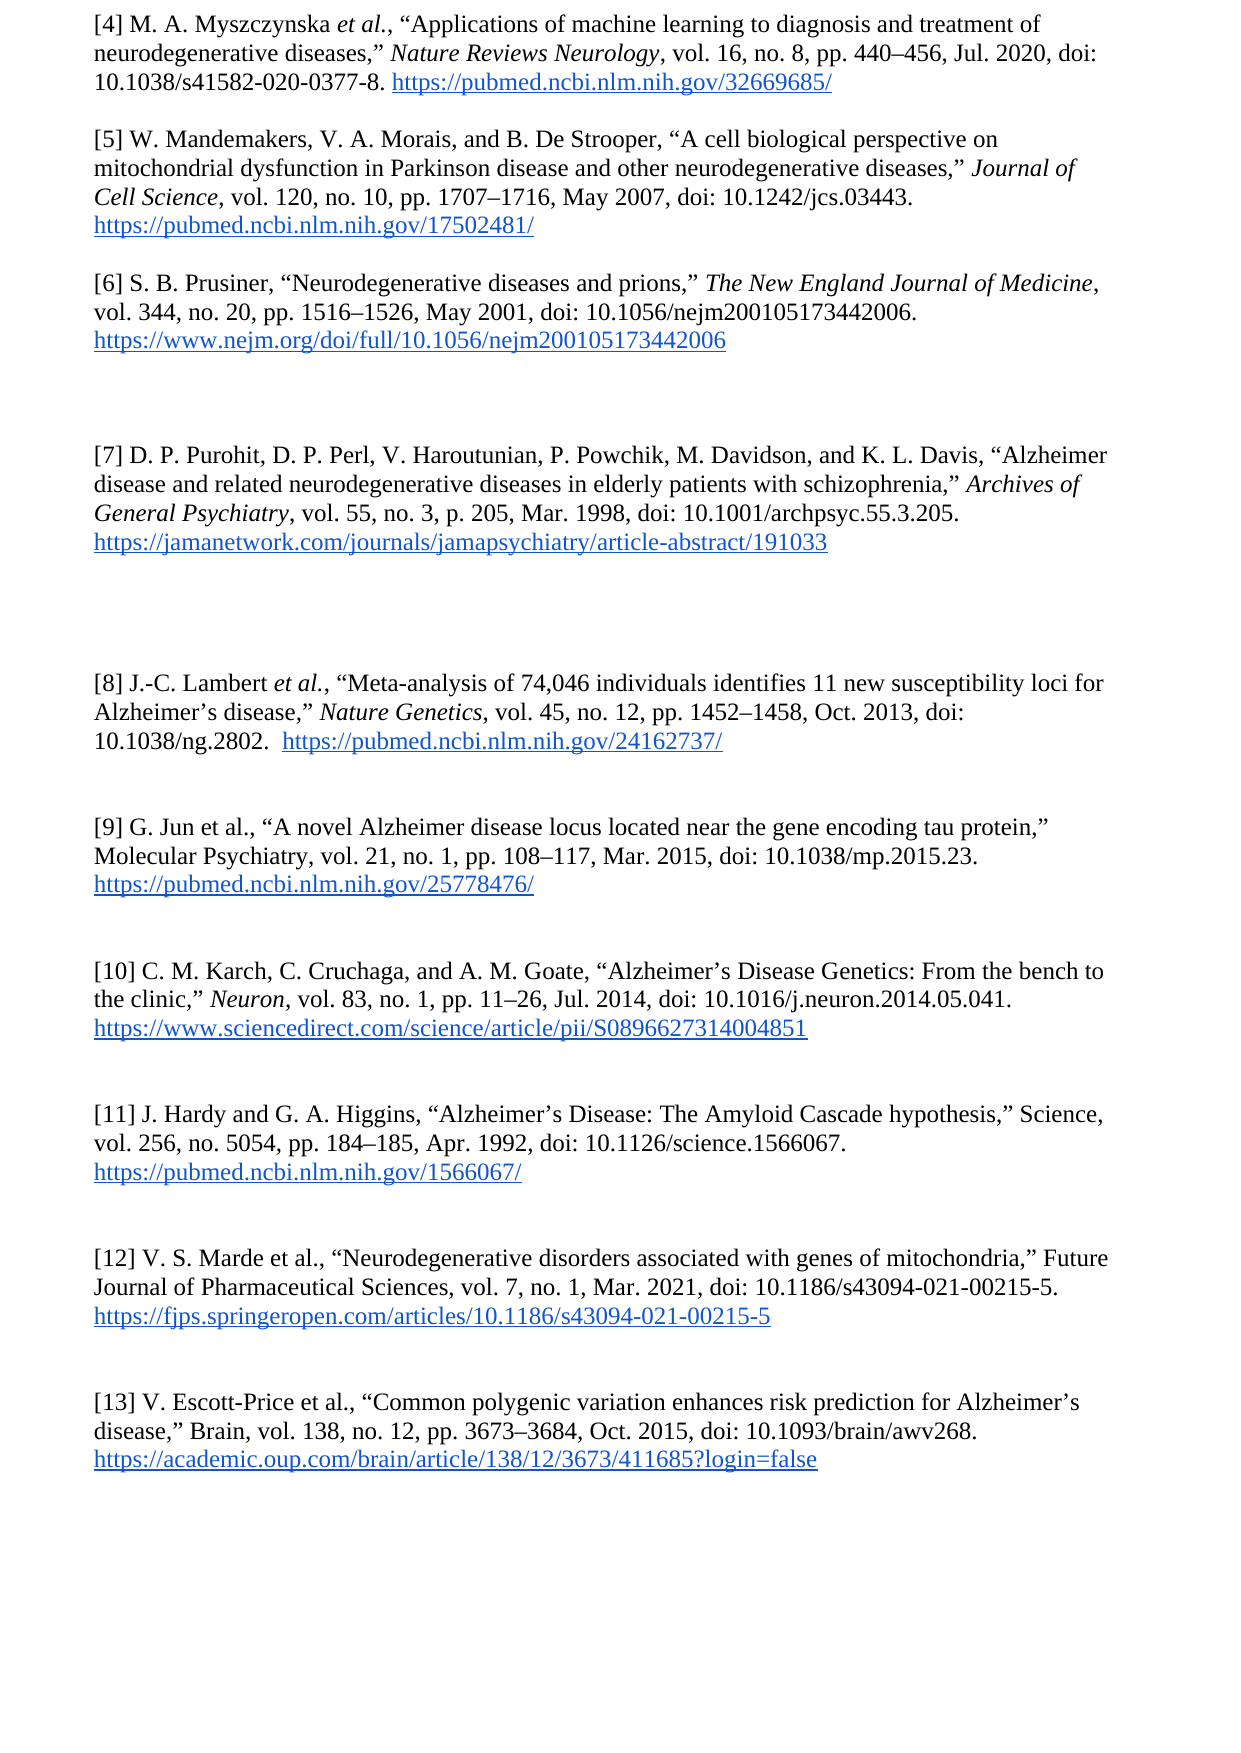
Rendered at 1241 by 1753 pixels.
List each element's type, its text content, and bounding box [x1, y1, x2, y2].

text [5] W. Mandemakers, V. A. Morais, and B. De Strooper, “A cell biological perspective on mitochondrial dysfunction in Parkinson disease and other neurodegenerative diseases,” Journal of Cell Science, vol. 120, no. 10, pp. 1707–1716, May 2007, doi: 10.1242/jcs.03443. https://pubmed.ncbi.nlm.nih.gov/17502481/ [94, 124, 1114, 239]
text [9] G. Jun et al., “A novel Alzheimer disease locus located near the gene encoding tau protein,” Molecular Psychiatry, vol. 21, no. 1, pp. 108–117, Mar. 2015, doi: 10.1038/mp.2015.23. https://pubmed.ncbi.nlm.nih.gov/25778476/ [94, 812, 1114, 898]
text [8] J.-C. Lambert et al., “Meta-analysis of 74,046 individuals identifies 11 new susceptibility loci for Alzheimer’s disease,” Nature Genetics, vol. 45, no. 12, pp. 1452–1458, Oct. 2013, doi: 10.1038/ng.2802. https://pubmed.ncbi.nlm.nih.gov/24162737/ [94, 668, 1114, 754]
text [11] J. Hardy and G. A. Higgins, “Alzheimer’s Disease: The Amyloid Cascade hypothesis,” Science, vol. 256, no. 5054, pp. 184–185, Apr. 1992, doi: 10.1126/science.1566067. https://pubmed.ncbi.nlm.nih.gov/1566067/ [94, 1099, 1114, 1186]
text [13] V. Escott-Price et al., “Common polygenic variation enhances risk prediction for Alzheimer’s disease,” Brain, vol. 138, no. 12, pp. 3673–3684, Oct. 2015, doi: 10.1093/brain/awv268. https://academic.oup.com/brain/article/138/12/3673/411685?login=false [94, 1387, 1114, 1473]
text [6] S. B. Prusiner, “Neurodegenerative diseases and prions,” The New England Journal of Medicine, vol. 344, no. 20, pp. 1516–1526, May 2001, doi: 10.1056/nejm200105173442006. https://www.nejm.org/doi/full/10.1056/nejm200105173442006 [94, 268, 1114, 354]
text [7] D. P. Purohit, D. P. Perl, V. Haroutunian, P. Powchik, M. Davidson, and K. L. Davis, “Alzheimer disease and related neurodegenerative diseases in elderly patients with schizophrenia,” Archives of General Psychiatry, vol. 55, no. 3, p. 205, Mar. 1998, doi: 10.1001/archpsyc.55.3.205. https://jamanetwork.com/journals/jamapsychiatry/article-abstract/191033 [94, 441, 1114, 556]
text [12] V. S. Marde et al., “Neurodegenerative disorders associated with genes of mitochondria,” Future Journal of Pharmaceutical Sciences, vol. 7, no. 1, Mar. 2021, doi: 10.1186/s43094-021-00215-5. https://fjps.springeropen.com/articles/10.1186/s43094-021-00215-5 [94, 1243, 1114, 1329]
text [10] C. M. Karch, C. Cruchaga, and A. M. Goate, “Alzheimer’s Disease Genetics: From the bench to the clinic,” Neuron, vol. 83, no. 1, pp. 11–26, Jul. 2014, doi: 10.1016/j.neuron.2014.05.041. https://www.sciencedirect.com/science/article/pii/S0896627314004851 [94, 956, 1114, 1042]
text [4] M. A. Myszczynska et al., “Applications of machine learning to diagnosis and treatment of neurodegenerative diseases,” Nature Reviews Neurology, vol. 16, no. 8, pp. 440–456, Jul. 2020, doi: 10.1038/s41582-020-0377-8. https://pubmed.ncbi.nlm.nih.gov/32669685/ [94, 9, 1114, 96]
